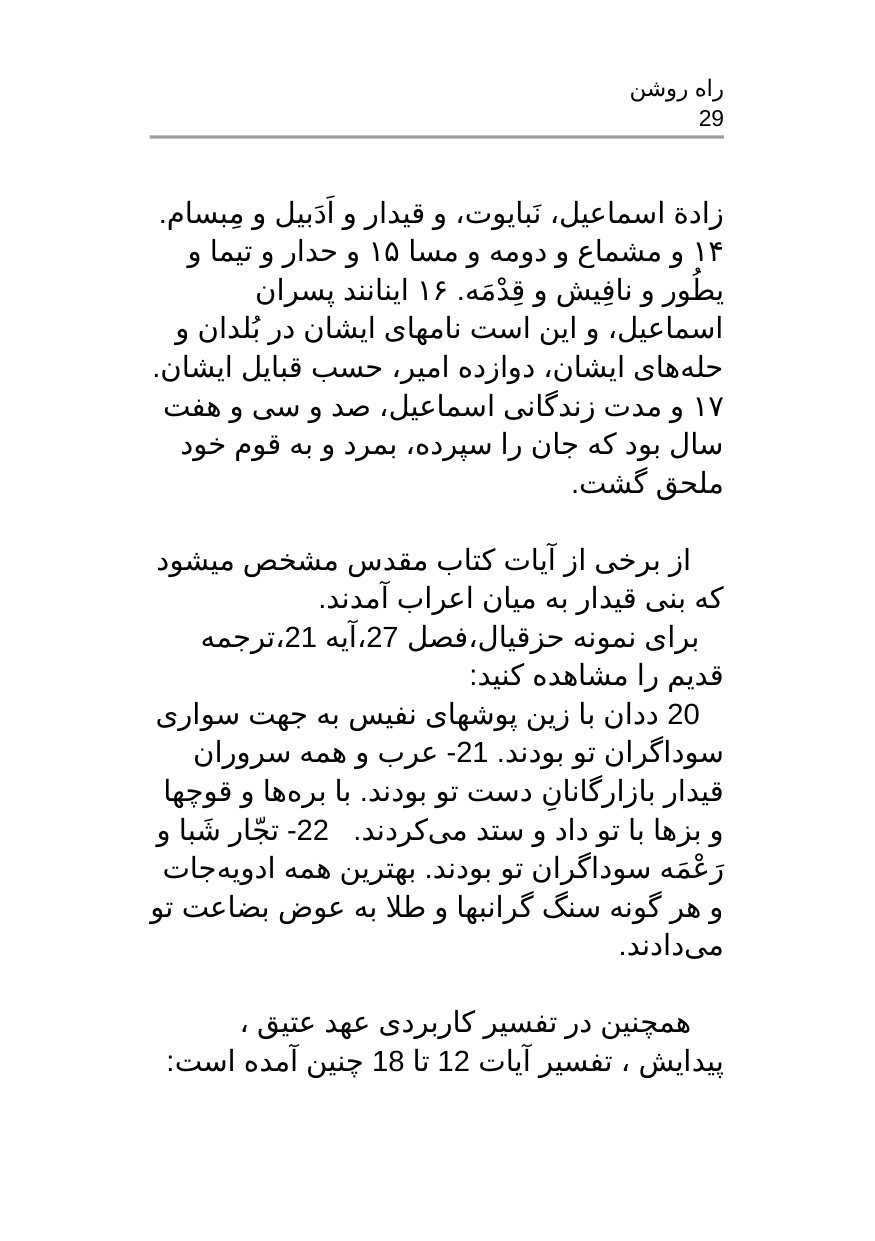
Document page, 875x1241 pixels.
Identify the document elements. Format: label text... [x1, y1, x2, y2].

text از برخی از آیات کتاب مقدس مشخص میشود که بنی قیدار به میان اعراب آمدند. [150, 543, 724, 615]
text همچنین در تفسیر کاربردی عهد عتیق ، پیدایش ، تفسیر آیات 12 تا 18 چنین آمده است: [150, 1005, 724, 1077]
text برای نمونه حزقیال،فصل 27،آیه 21،ترجمه قدیم را مشاهده کنید: [150, 620, 724, 692]
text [150, 196, 724, 499]
text 20 ددان با زین پوشهای نفیس به جهت سواری سوداگران تو بودند. 21- عرب و همه سروران قیدار بازارگانانِ دست تو بودند. با بره‌ها و قوچها و بزها با تو داد و ستد می‌کردند. 22- تجّار شَبا و رَعْمَه سوداگران تو بودند. بهترین همه ادویه‌جات و هر گونه سنگ گرانبها و طلا به عوض بضاعت تو می‌دادند. [150, 697, 724, 962]
